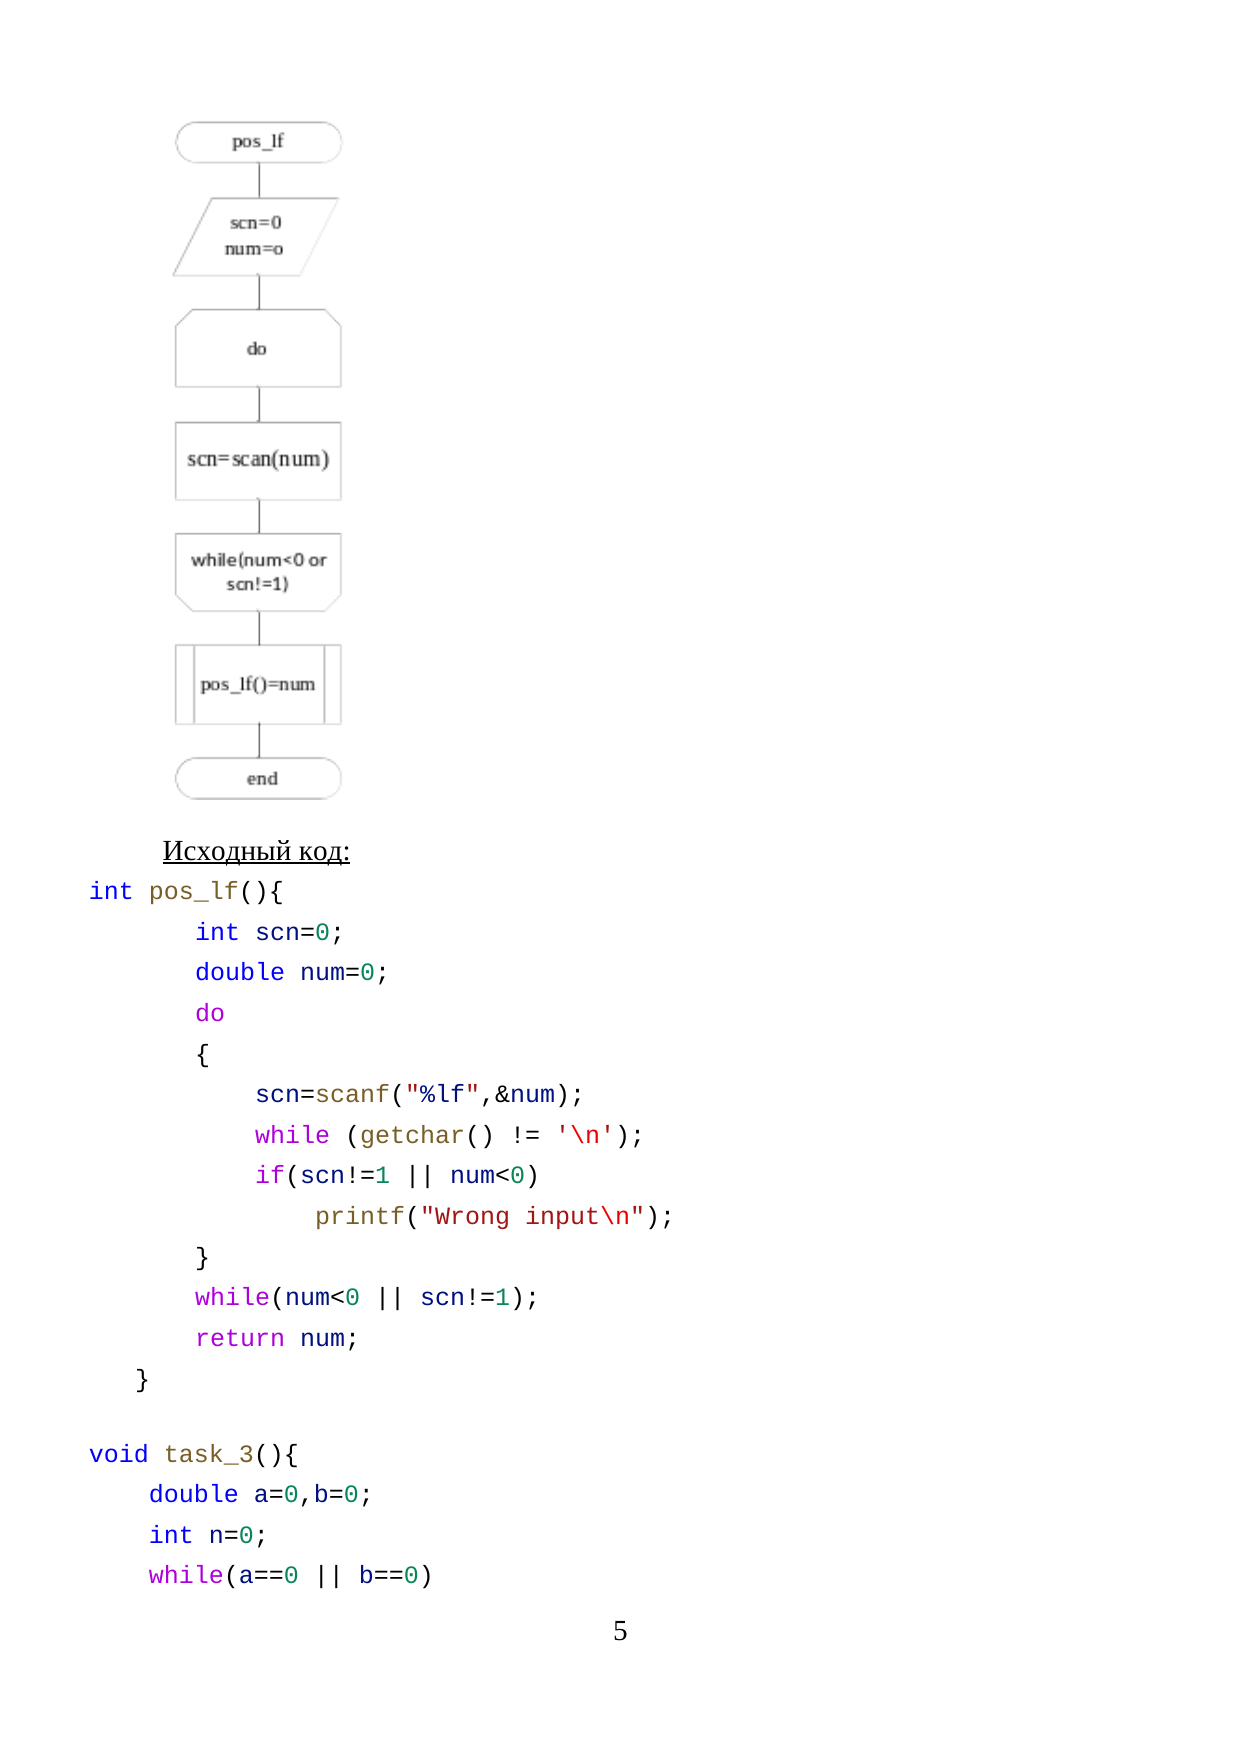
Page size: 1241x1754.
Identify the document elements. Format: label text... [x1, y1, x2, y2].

text printf("Wrong input\n"); [15, 1191, 1152, 1232]
text } [15, 1354, 1152, 1394]
text { [15, 1029, 1152, 1069]
text double a=0,b=0; [89, 1469, 1152, 1510]
text return num; [15, 1313, 1152, 1354]
text void task_3(){ [89, 1429, 1152, 1469]
text do [15, 988, 1152, 1029]
text while(a==0 || b==0) [89, 1551, 1152, 1591]
text int n=0; [89, 1510, 1152, 1551]
text Исходный код: [89, 833, 1152, 866]
text scn=scanf("%lf",&num); [15, 1069, 1152, 1110]
text while (getchar() != '\n'); [15, 1110, 1152, 1151]
text int pos_lf(){ [89, 866, 1152, 907]
text double num=0; [15, 948, 1152, 988]
text while(num<0 || scn!=1); [15, 1273, 1152, 1313]
text int scn=0; [15, 907, 1152, 948]
text if(scn!=1 || num<0) [15, 1151, 1152, 1191]
text } [15, 1232, 1152, 1273]
